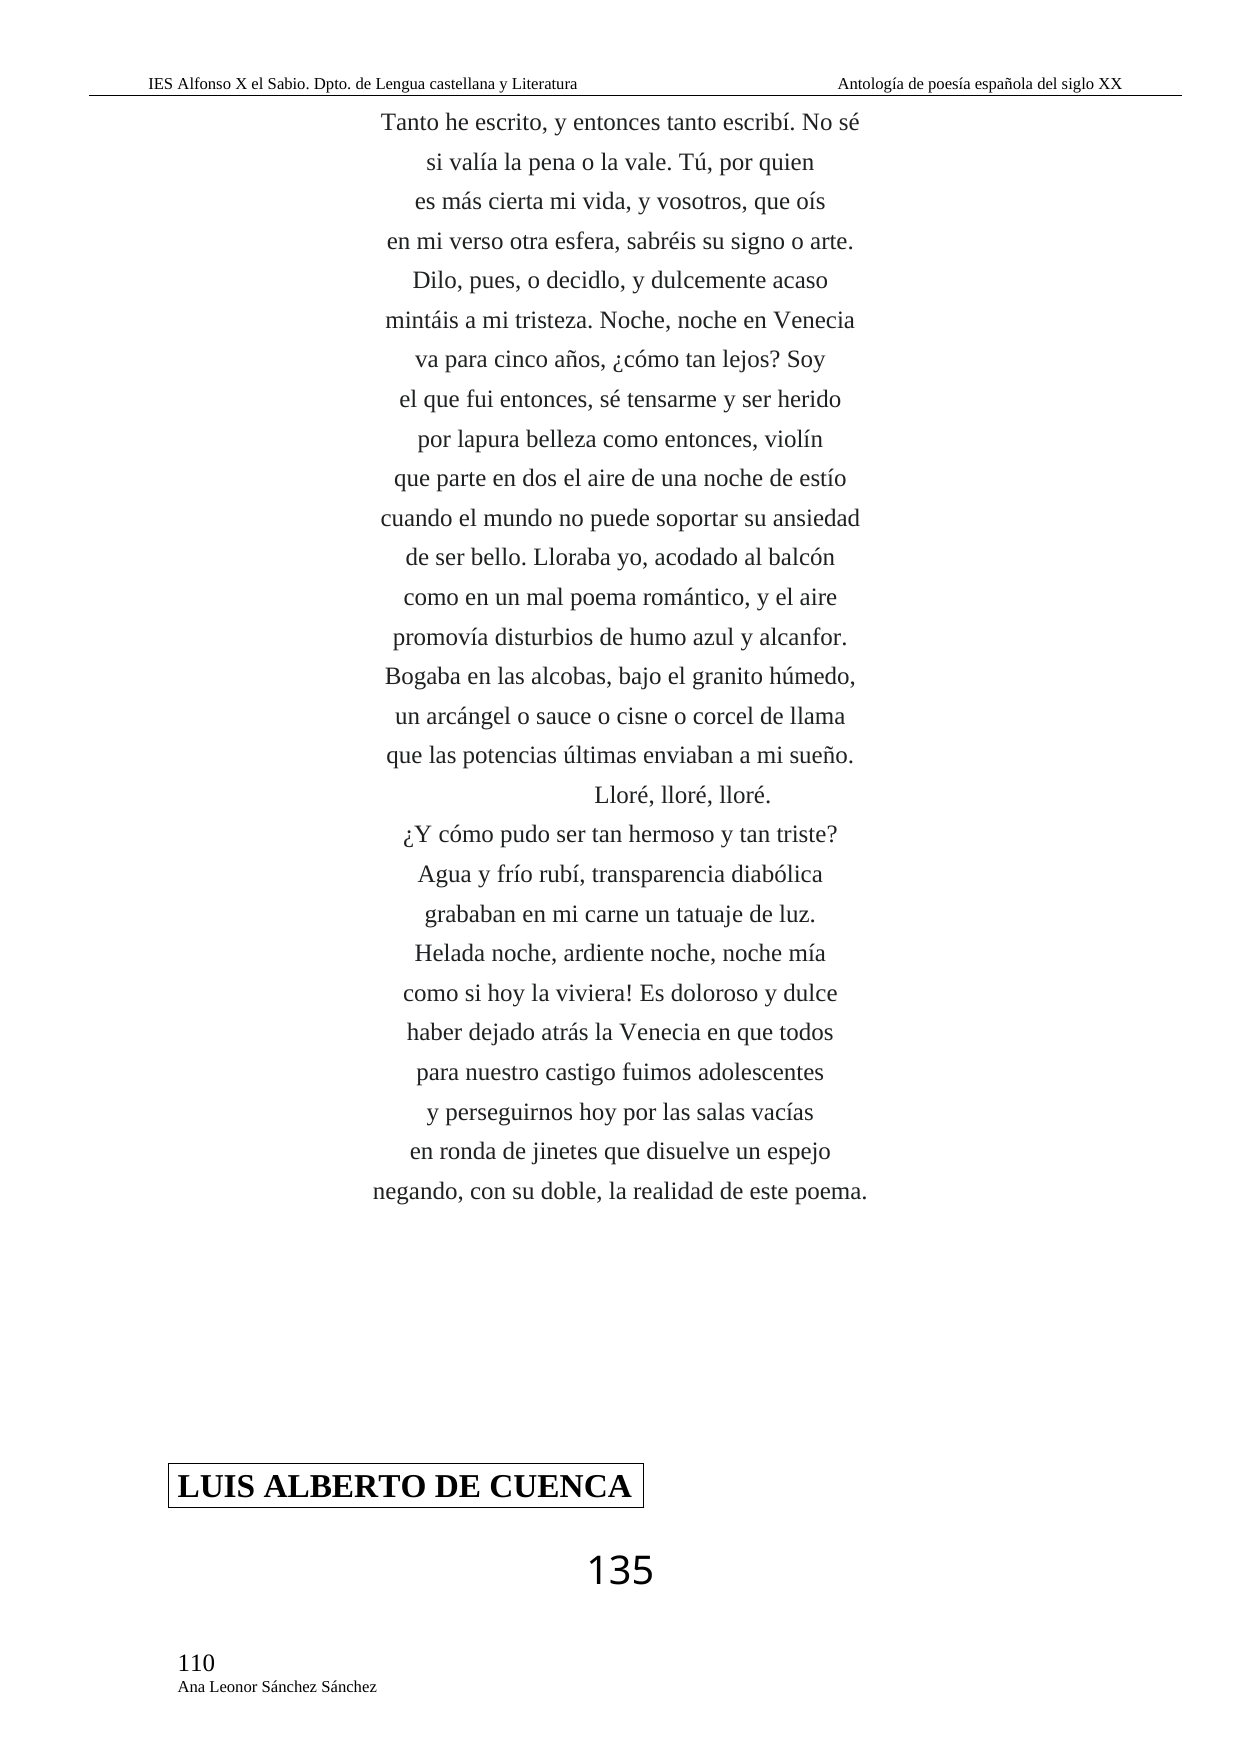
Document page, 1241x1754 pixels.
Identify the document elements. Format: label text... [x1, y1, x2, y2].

subtitle 135 [177, 1542, 1063, 1596]
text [177, 96, 1063, 1204]
text LUIS ALBERTO DE CUENCA [169, 1464, 643, 1507]
